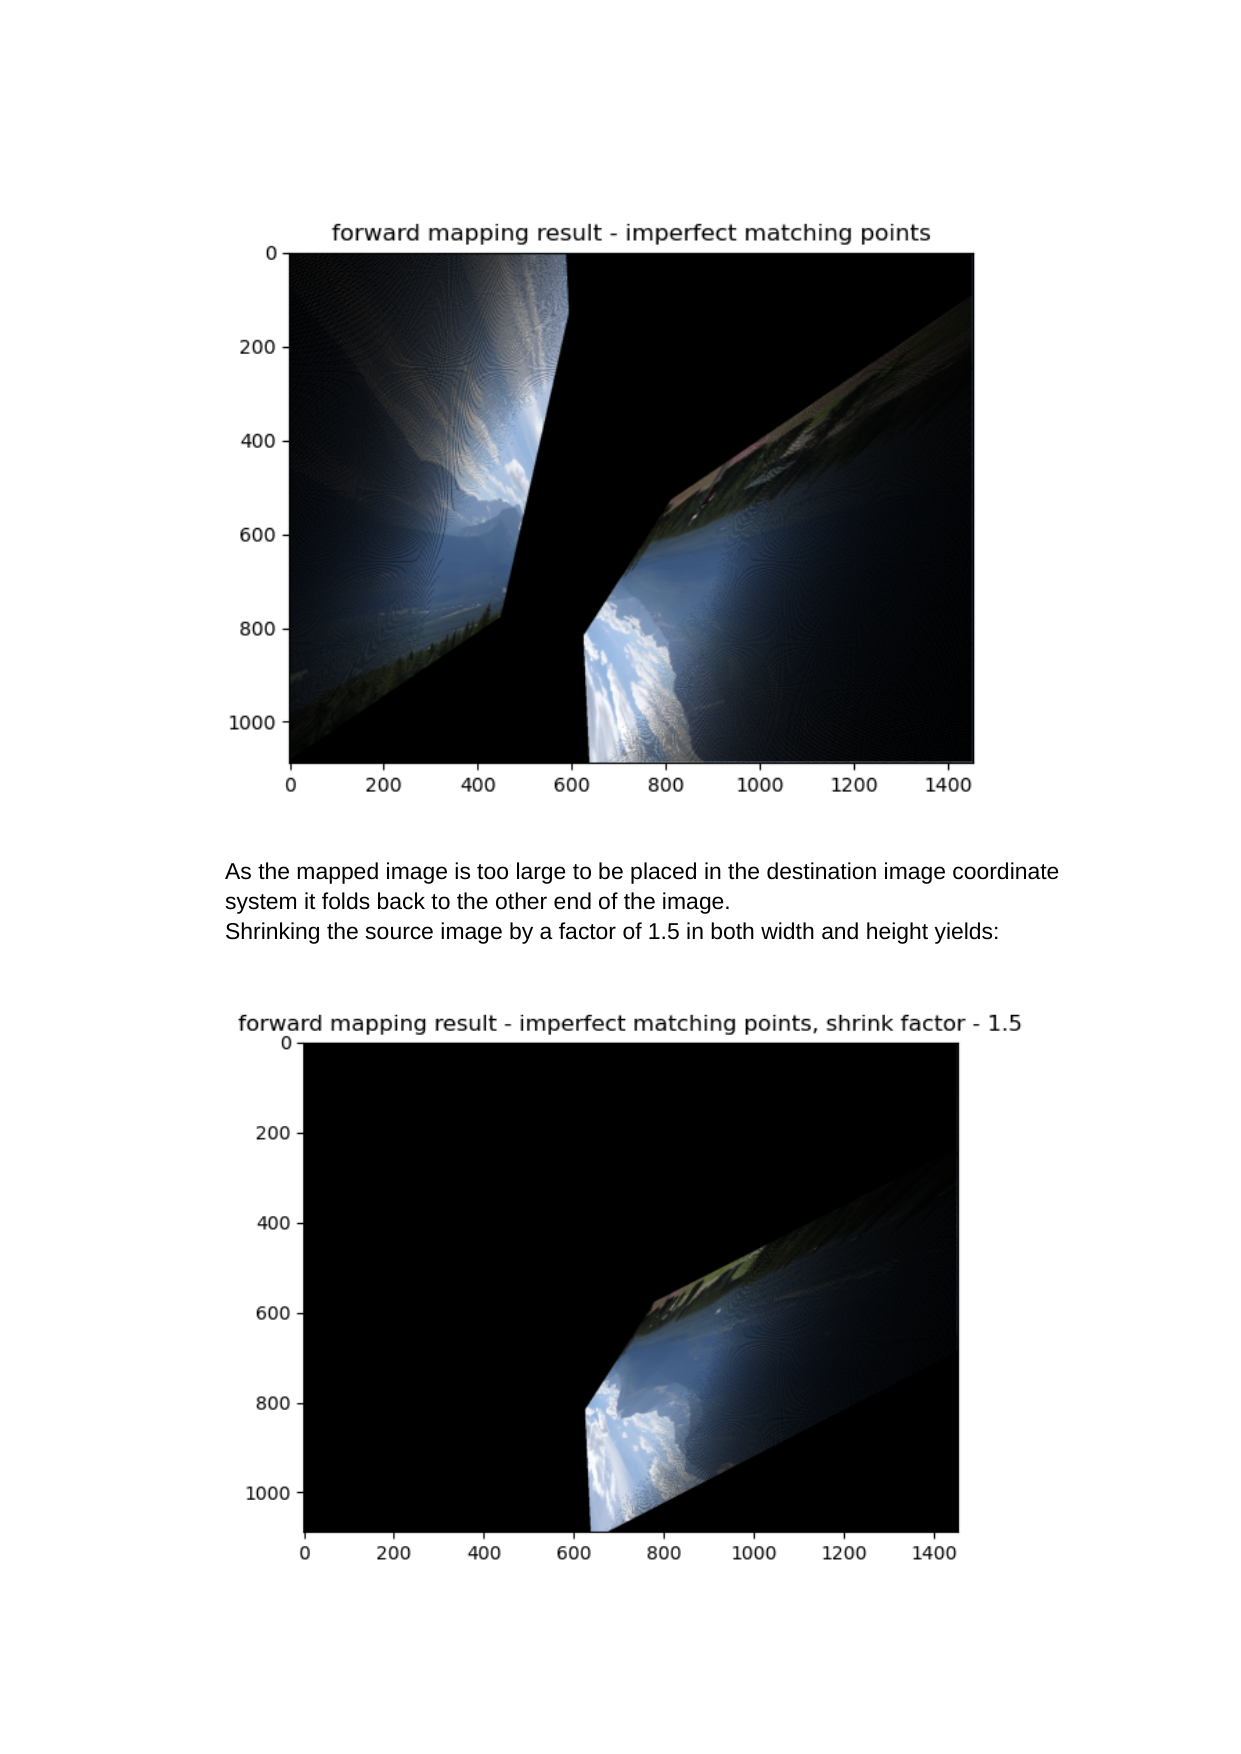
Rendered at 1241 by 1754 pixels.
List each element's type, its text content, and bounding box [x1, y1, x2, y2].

text Shrinking the source image by a factor of 1.5 in both width and height yields: [225, 918, 1090, 945]
picture [177, 173, 1063, 836]
picture [196, 966, 1044, 1602]
